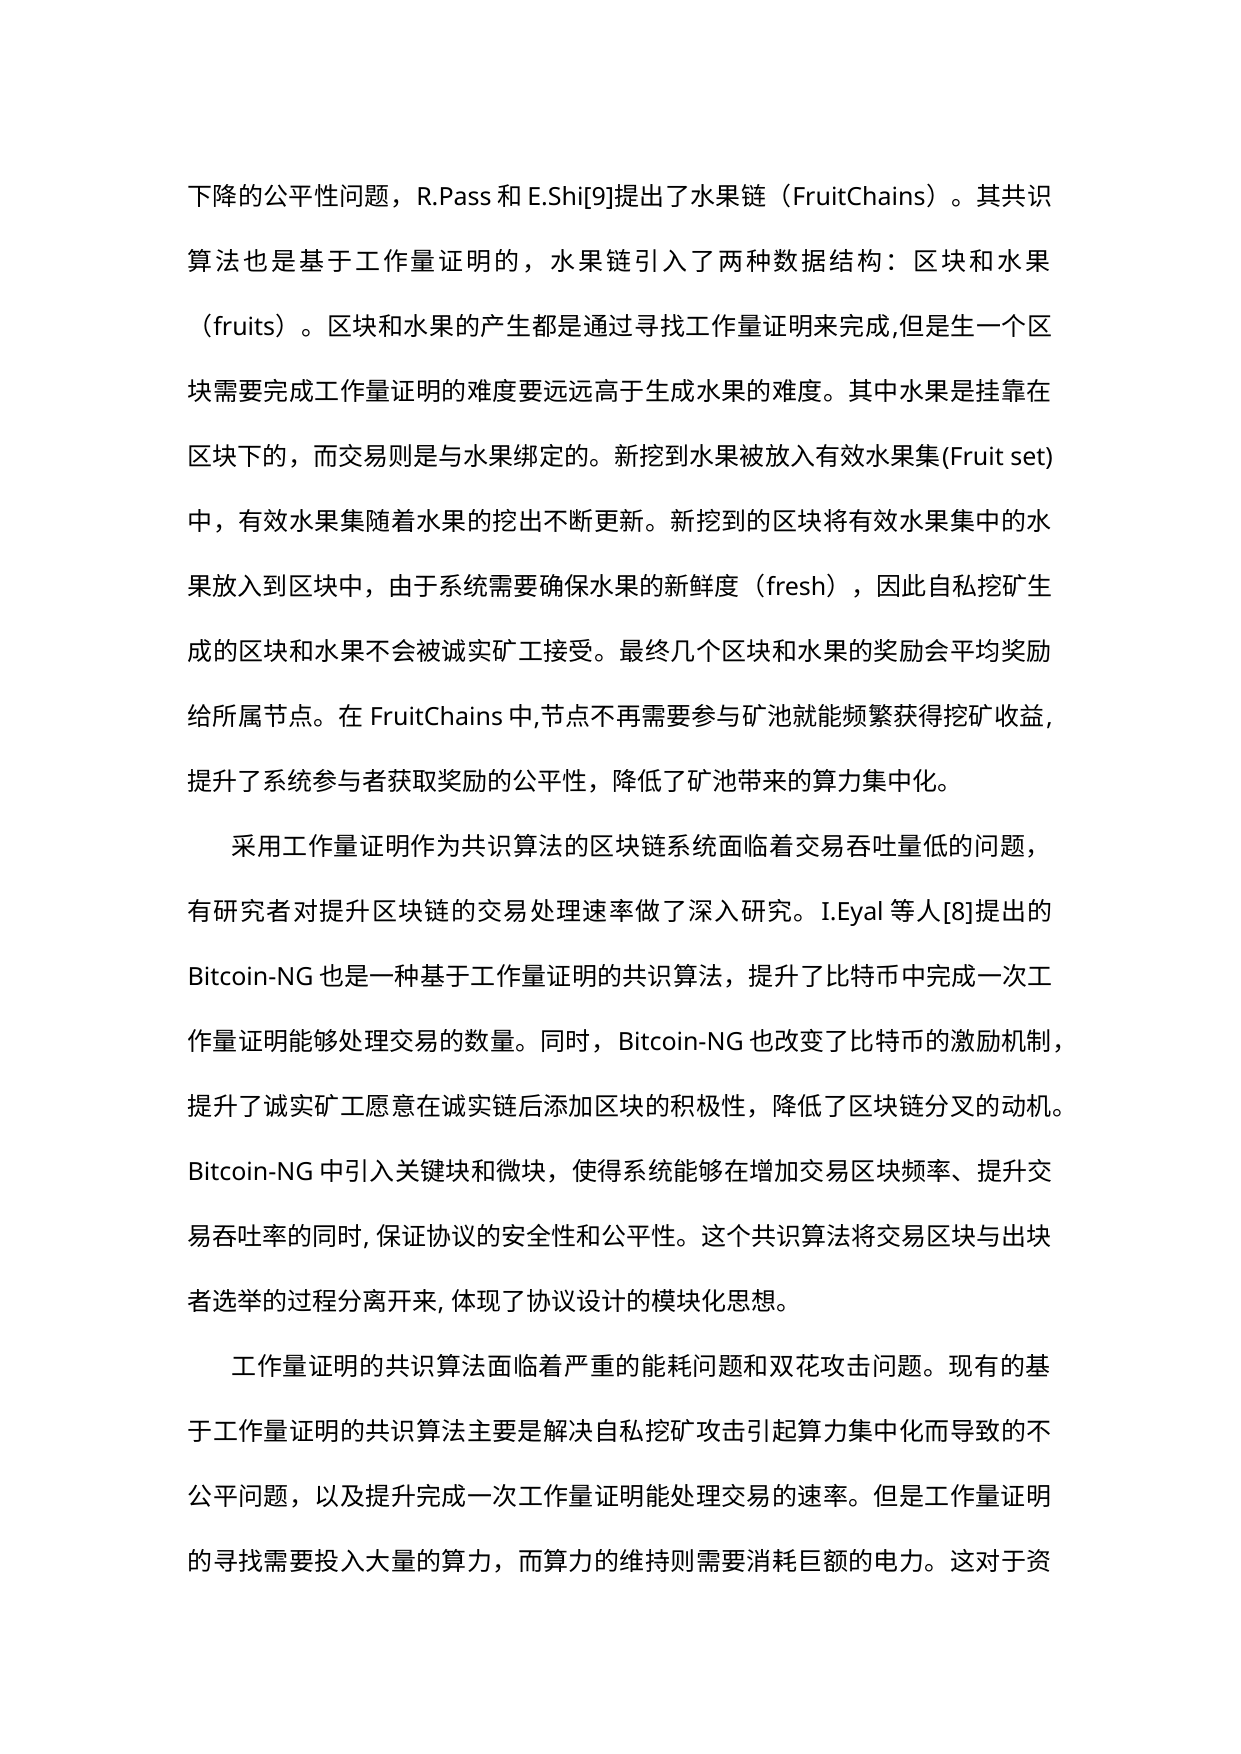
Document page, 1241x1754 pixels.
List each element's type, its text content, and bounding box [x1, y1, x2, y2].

text 采用工作量证明作为共识算法的区块链系统面临着交易吞吐量低的问题，有研究者对提升区块链的交易处理速率做了深入研究。I.Eyal等人[8]提出的Bitcoin-NG也是一种基于工作量证明的共识算法，提升了比特币中完成一次工作量证明能够处理交易的数量。同时，Bitcoin-NG也改变了比特币的激励机制，提升了诚实矿工愿意在诚实链后添加区块的积极性，降低了区块链分叉的动机。Bitcoin-NG中引入关键块和微块，使得系统能够在增加交易区块频率、提升交易吞吐率的同时, 保证协议的安全性和公平性。这个共识算法将交易区块与出块者选举的过程分离开来, 体现了协议设计的模块化思想。 [187, 812, 1053, 1332]
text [187, 1332, 1053, 1592]
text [187, 162, 1053, 812]
